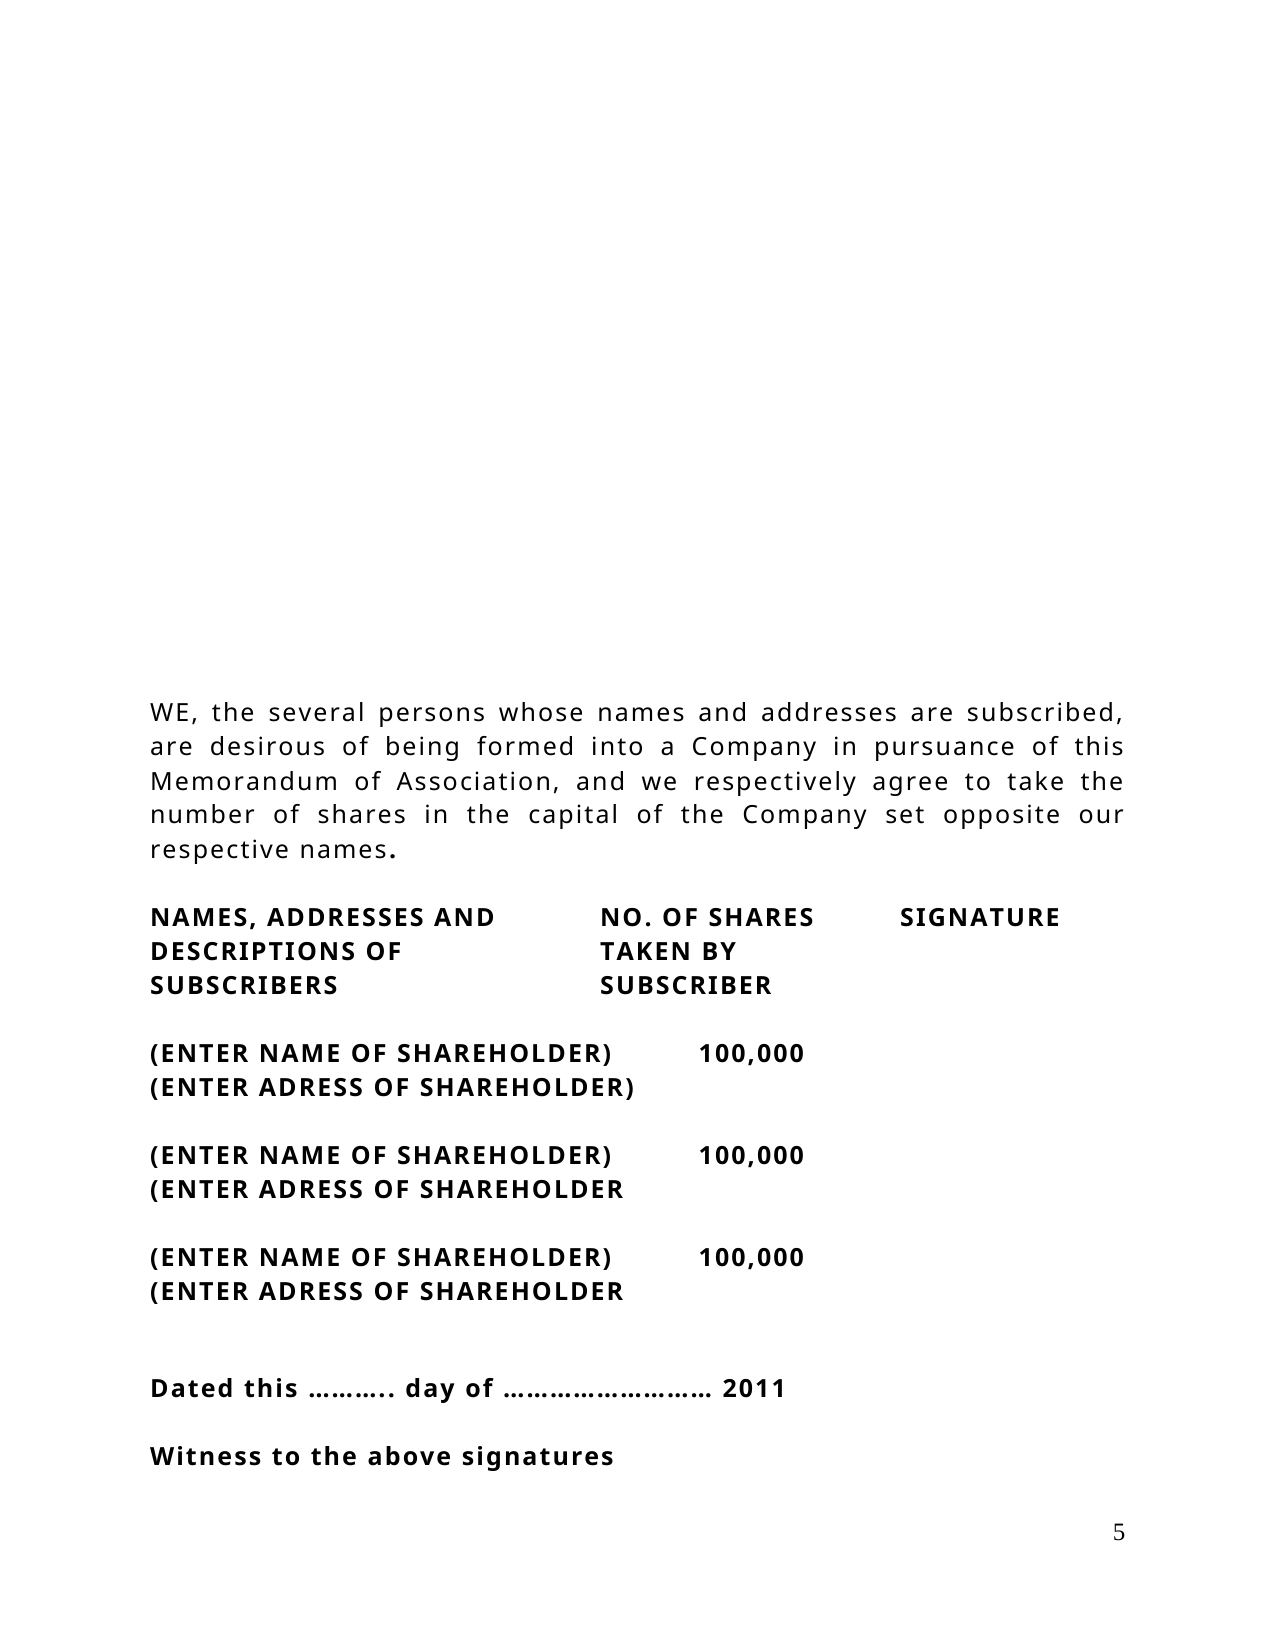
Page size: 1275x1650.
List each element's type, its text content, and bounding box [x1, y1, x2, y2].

text WE, the several persons whose names and addresses are subscribed, are desirous of being formed into a Company in pursuance of this Memorandum of Association, and we respectively agree to take the number of shares in the capital of the Company set opposite our respective names. [150, 695, 1125, 865]
text Dated this ……….. day of ……………………… 2011 [150, 1371, 1125, 1405]
text Witness to the above signatures [150, 1439, 1125, 1473]
text (ENTER ADRESS OF SHAREHOLDER [150, 1274, 1125, 1337]
text (ENTER NAME OF SHAREHOLDER) 100,000 [150, 1240, 1125, 1274]
text NAMES, ADDRESSES AND NO. OF SHARES SIGNATURE DESCRIPTIONS OF TAKEN BY [150, 899, 1125, 967]
text (ENTER NAME OF SHAREHOLDER) 100,000 [150, 1104, 1125, 1172]
text (ENTER NAME OF SHAREHOLDER) 100,000 [150, 1036, 1125, 1070]
text (ENTER ADRESS OF SHAREHOLDER) [150, 1070, 1125, 1104]
text (ENTER ADRESS OF SHAREHOLDER [150, 1172, 1125, 1206]
text SUBSCRIBERS SUBSCRIBER [150, 967, 1125, 1002]
